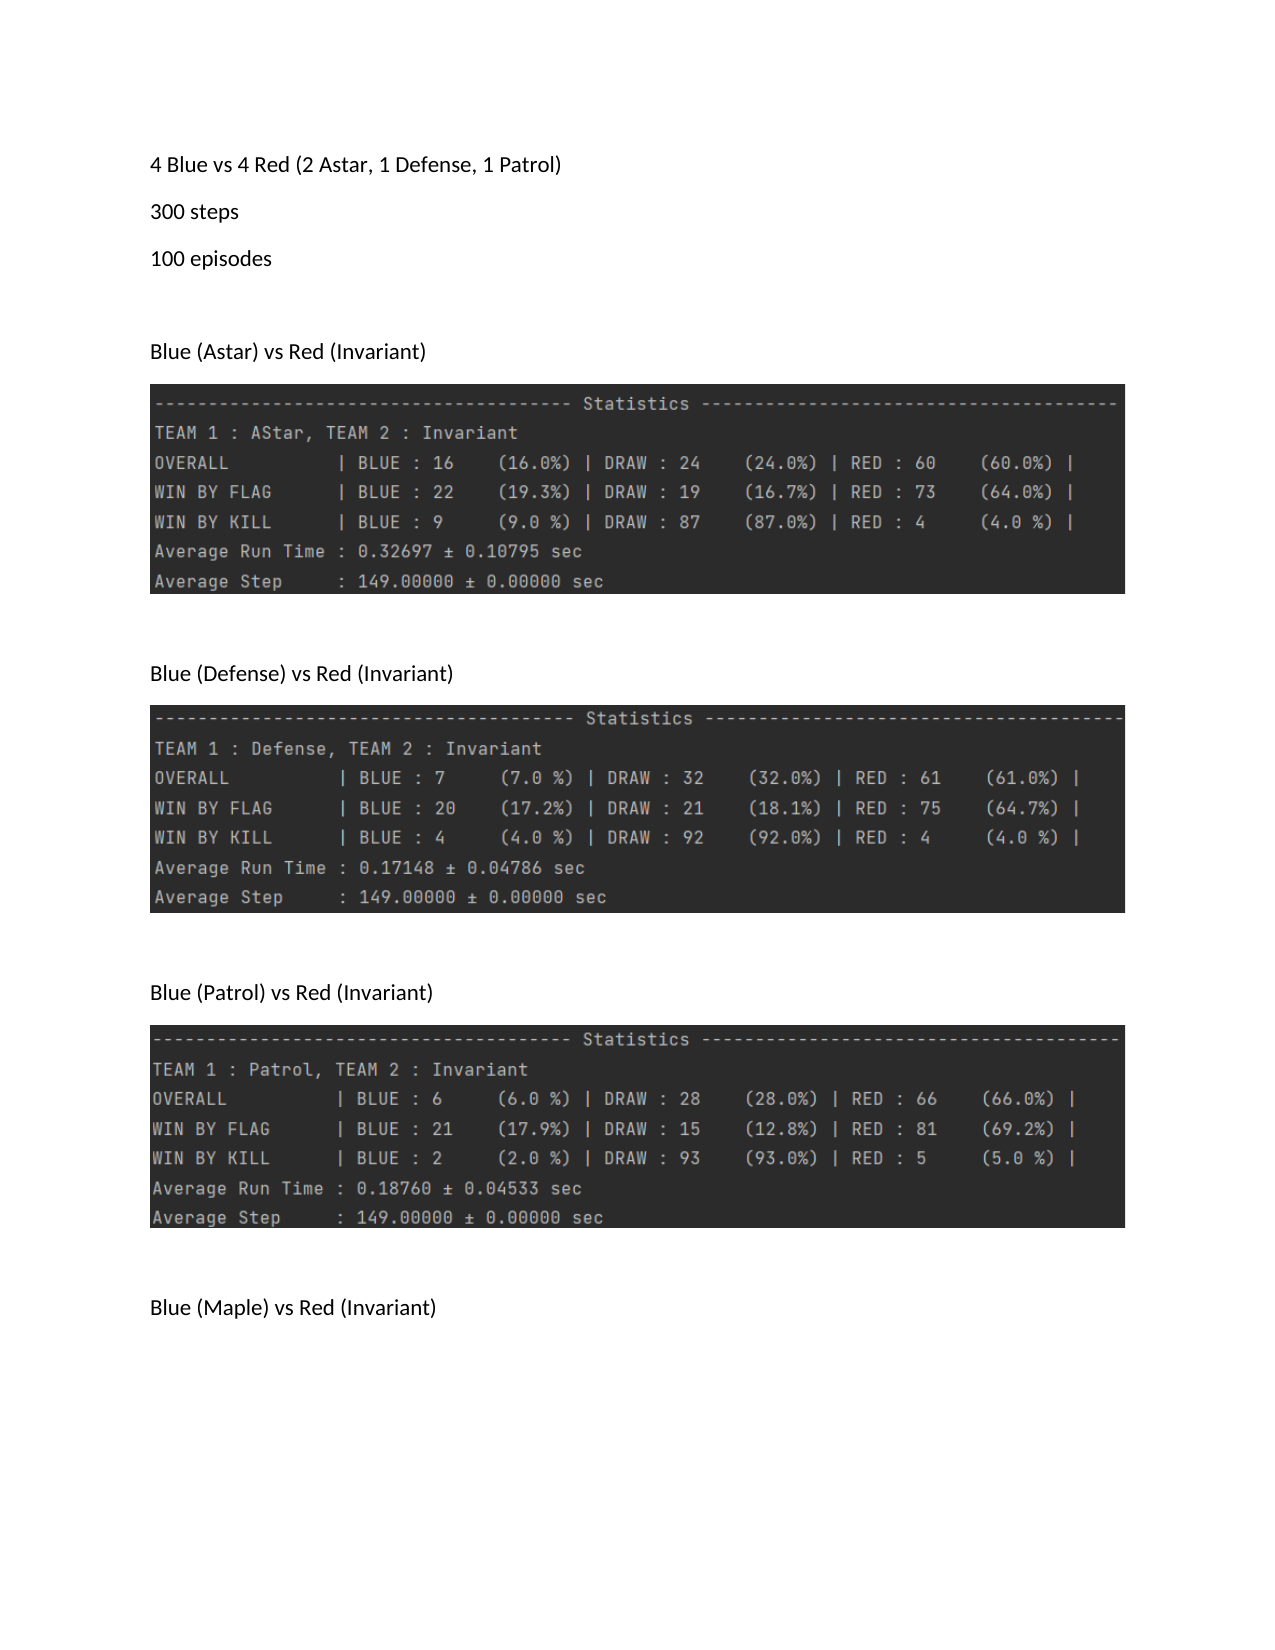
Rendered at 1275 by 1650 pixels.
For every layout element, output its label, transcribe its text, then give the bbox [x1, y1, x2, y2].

text Blue (Astar) vs Red (Invariant) [150, 337, 1125, 366]
picture [150, 705, 1125, 913]
text 300 steps [150, 197, 1125, 225]
text Blue (Maple) vs Red (Invariant) [150, 1293, 1125, 1321]
text Blue (Defense) vs Red (Invariant) [150, 659, 1125, 687]
text 100 episodes [150, 244, 1125, 272]
picture [150, 1025, 1125, 1228]
picture [150, 384, 1125, 594]
text 4 Blue vs 4 Red (2 Astar, 1 Defense, 1 Patrol) [150, 150, 1125, 178]
text Blue (Patrol) vs Red (Invariant) [150, 978, 1125, 1006]
